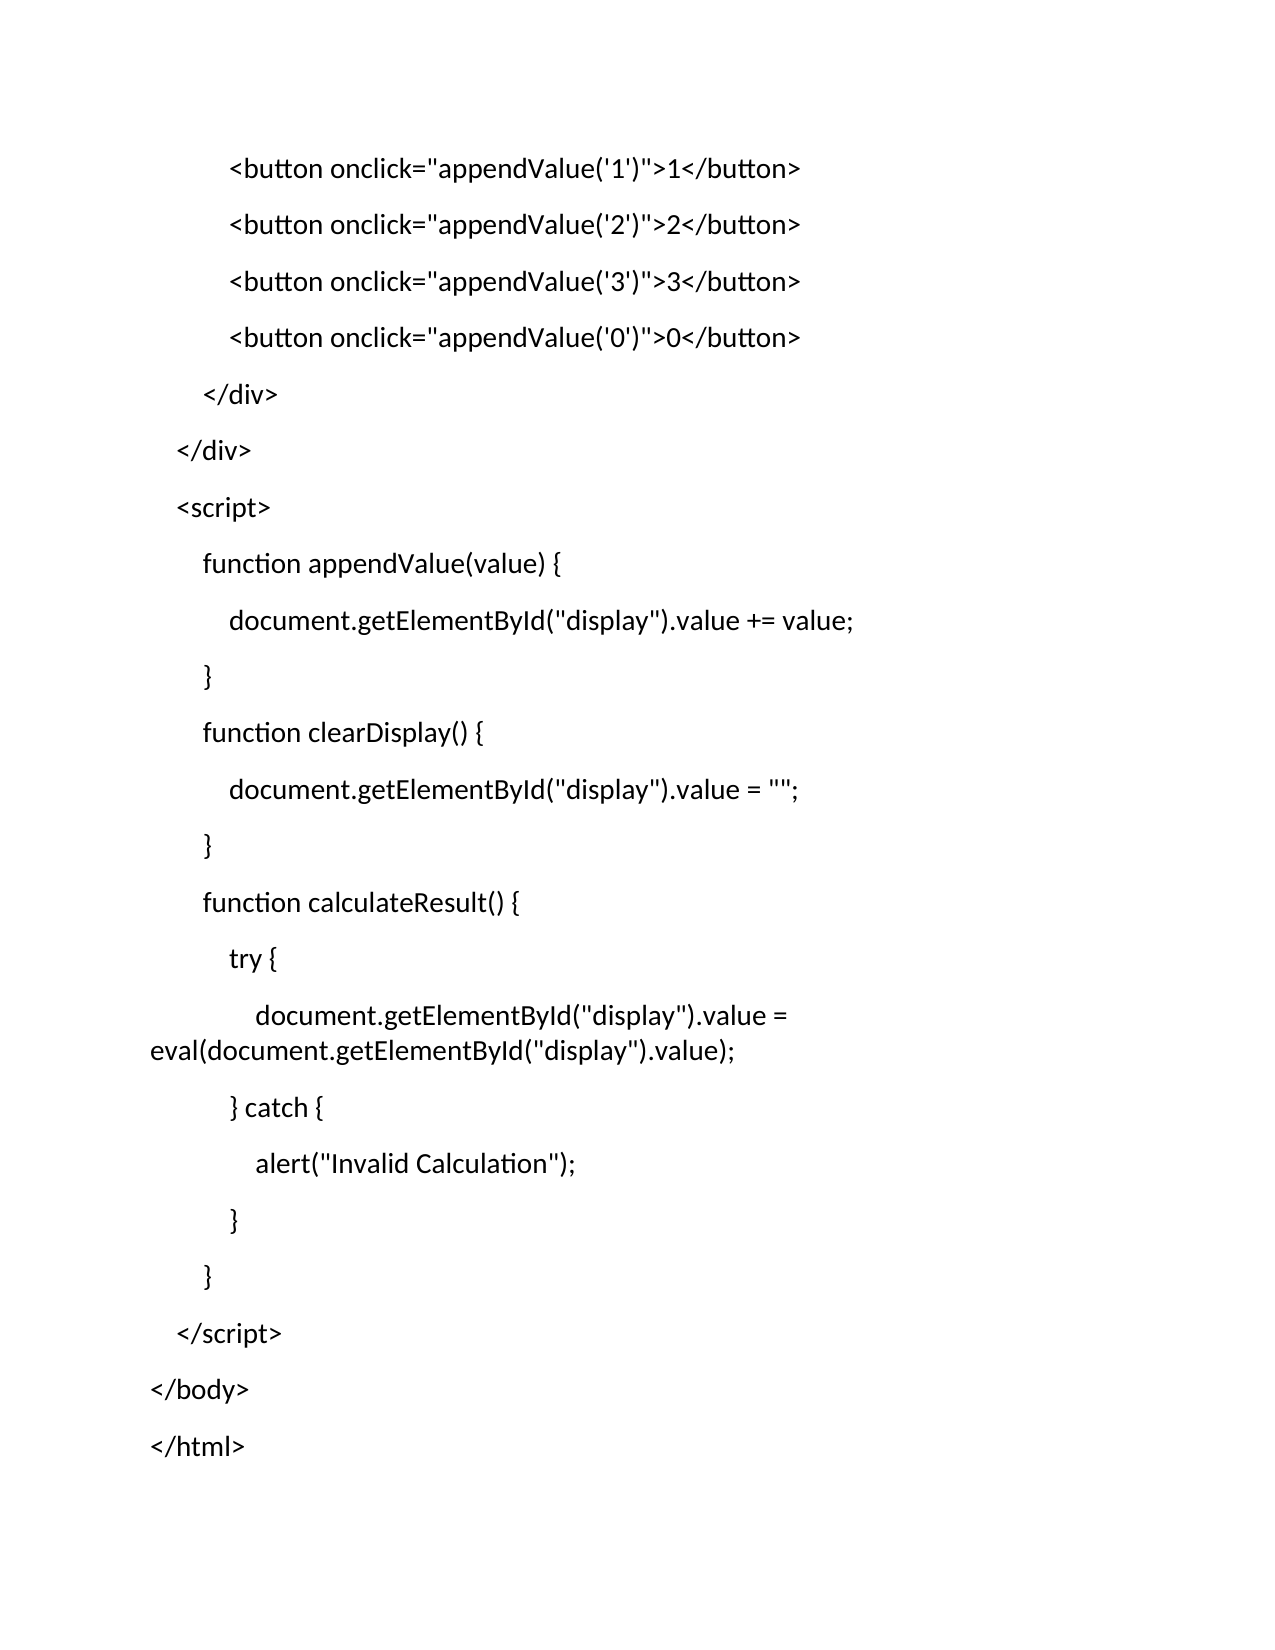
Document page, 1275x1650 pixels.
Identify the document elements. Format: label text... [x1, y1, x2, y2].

text <button onclick="appendValue('3')">3</button> [150, 263, 1125, 298]
text alert("Invalid Calculation"); [150, 1145, 1125, 1181]
text function clearDisplay() { [150, 714, 1125, 750]
text } [150, 1258, 1125, 1294]
text function calculateResult() { [150, 884, 1125, 919]
text </body> [150, 1371, 1125, 1407]
text <button onclick="appendValue('0')">0</button> [150, 319, 1125, 355]
text <script> [150, 489, 1125, 524]
text document.getElementById("display").value = ""; [150, 771, 1125, 807]
text } [150, 1202, 1125, 1237]
text </script> [150, 1315, 1125, 1350]
text } [150, 827, 1125, 863]
text <button onclick="appendValue('1')">1</button> [150, 150, 1125, 186]
text try { [150, 940, 1125, 976]
text function appendValue(value) { [150, 545, 1125, 581]
text <button onclick="appendValue('2')">2</button> [150, 206, 1125, 242]
text document.getElementById("display").value += value; [150, 602, 1125, 637]
text } [150, 658, 1125, 694]
text </div> [150, 376, 1125, 411]
text document.getElementById("display").value = eval(document.getElementById("display").value); [150, 997, 1125, 1068]
text } catch { [150, 1089, 1125, 1124]
text </html> [150, 1428, 1125, 1463]
text </div> [150, 432, 1125, 468]
